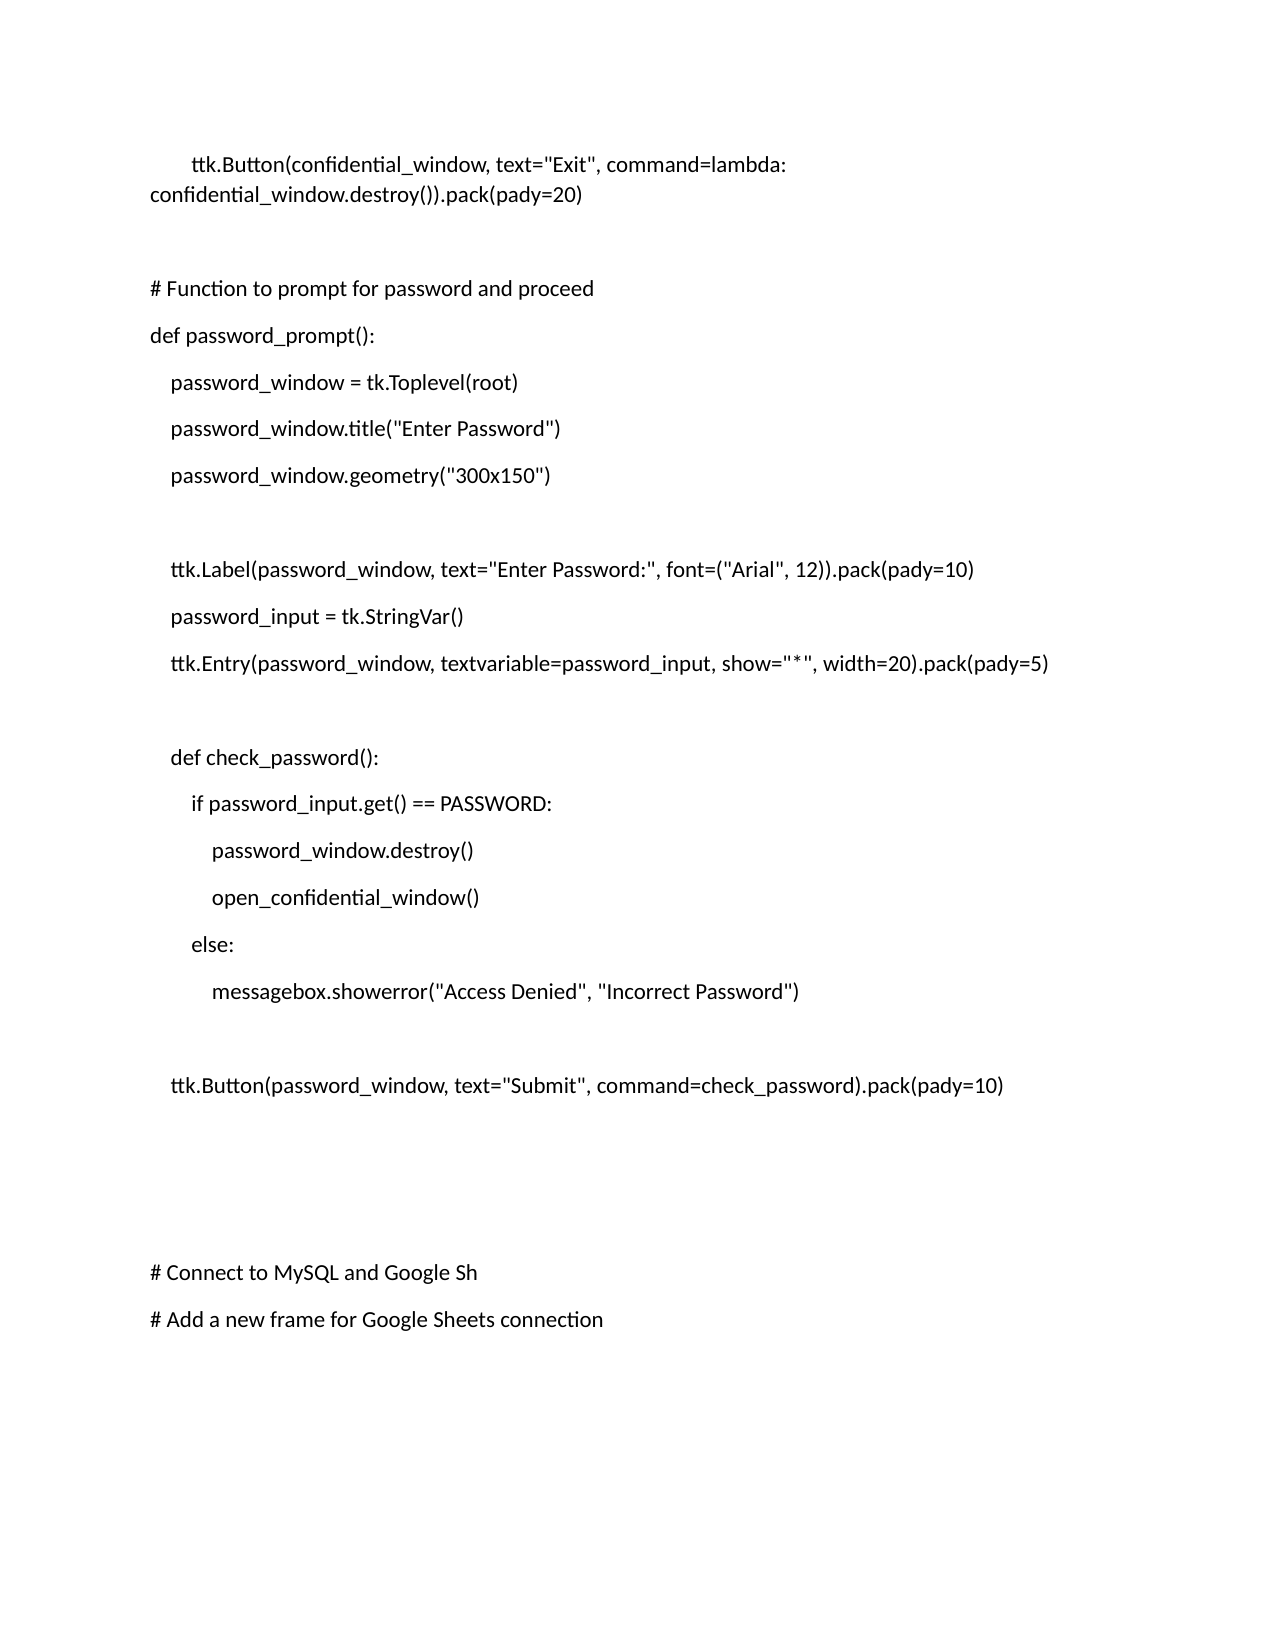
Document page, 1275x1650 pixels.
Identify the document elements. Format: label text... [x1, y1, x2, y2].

text # Connect to MySQL and Google Sh [150, 1258, 1125, 1286]
text ttk.Entry(password_window, textvariable=password_input, show="*", width=20).pack(pady=5) [150, 649, 1125, 677]
text def check_password(): [150, 743, 1125, 771]
text password_window.destroy() [150, 836, 1125, 864]
text def password_prompt(): [150, 321, 1125, 349]
text # Function to prompt for password and proceed [150, 274, 1125, 302]
text ttk.Label(password_window, text="Enter Password:", font=("Arial", 12)).pack(pady=10) [150, 555, 1125, 583]
text password_window.geometry("300x150") [150, 461, 1125, 489]
text messagebox.showerror("Access Denied", "Incorrect Password") [150, 977, 1125, 1005]
text ttk.Button(password_window, text="Submit", command=check_password).pack(pady=10) [150, 1071, 1125, 1099]
text if password_input.get() == PASSWORD: [150, 789, 1125, 818]
text open_confidential_window() [150, 883, 1125, 911]
text else: [150, 930, 1125, 958]
text password_window = tk.Toplevel(root) [150, 368, 1125, 396]
text password_window.title("Enter Password") [150, 414, 1125, 443]
text ttk.Button(confidential_window, text="Exit", command=lambda: confidential_window.destroy()).pack(pady=20) [150, 150, 1125, 208]
text # Add a new frame for Google Sheets connection [150, 1305, 1125, 1333]
text password_input = tk.StringVar() [150, 602, 1125, 630]
